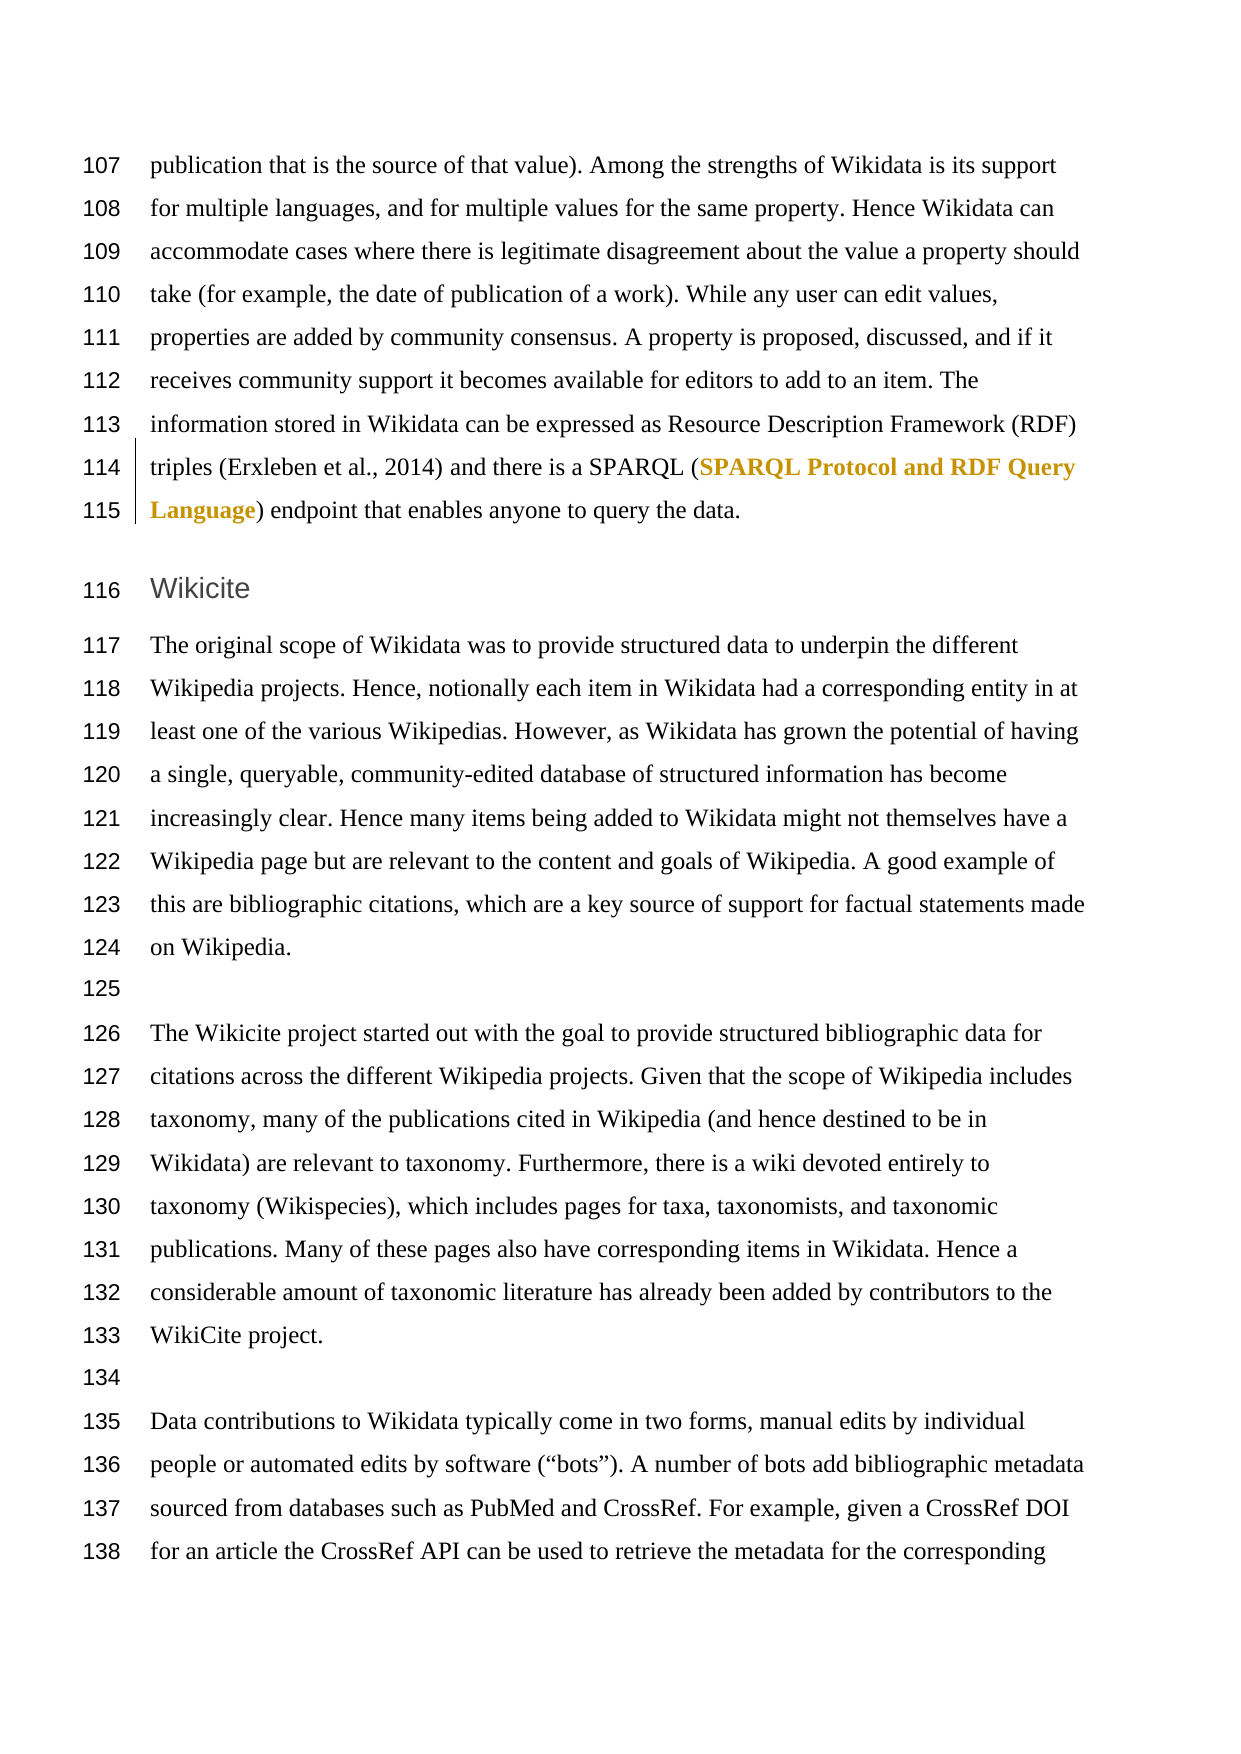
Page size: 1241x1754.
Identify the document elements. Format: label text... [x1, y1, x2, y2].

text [150, 150, 1090, 524]
text The Wikicite project started out with the goal to provide structured bibliographic data for citations across the different Wikipedia projects. Given that the scope of Wikipedia includes taxonomy, many of the publications cited in Wikipedia (and hence destined to be in Wikidata) are relevant to taxonomy. Furthermore, there is a wiki devoted entirely to taxonomy (Wikispecies), which includes pages for taxa, taxonomists, and taxonomic publications. Many of these pages also have corresponding items in Wikidata. Hence a considerable amount of taxonomic literature has already been added by contributors to the WikiCite project. [150, 1018, 1090, 1349]
text The original scope of Wikidata was to provide structured data to underpin the different Wikipedia projects. Hence, notionally each item in Wikidata had a corresponding entity in at least one of the various Wikipedias. However, as Wikidata has grown the potential of having a single, queryable, community-edited database of structured information has become increasingly clear. Hence many items being added to Wikidata might not themselves have a Wikipedia page but are relevant to the content and goals of Wikipedia. A good example of this are bibliographic citations, which are a key source of support for factual statements made on Wikipedia. [150, 630, 1090, 961]
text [150, 1406, 1090, 1564]
subtitle Wikicite [150, 572, 1090, 605]
